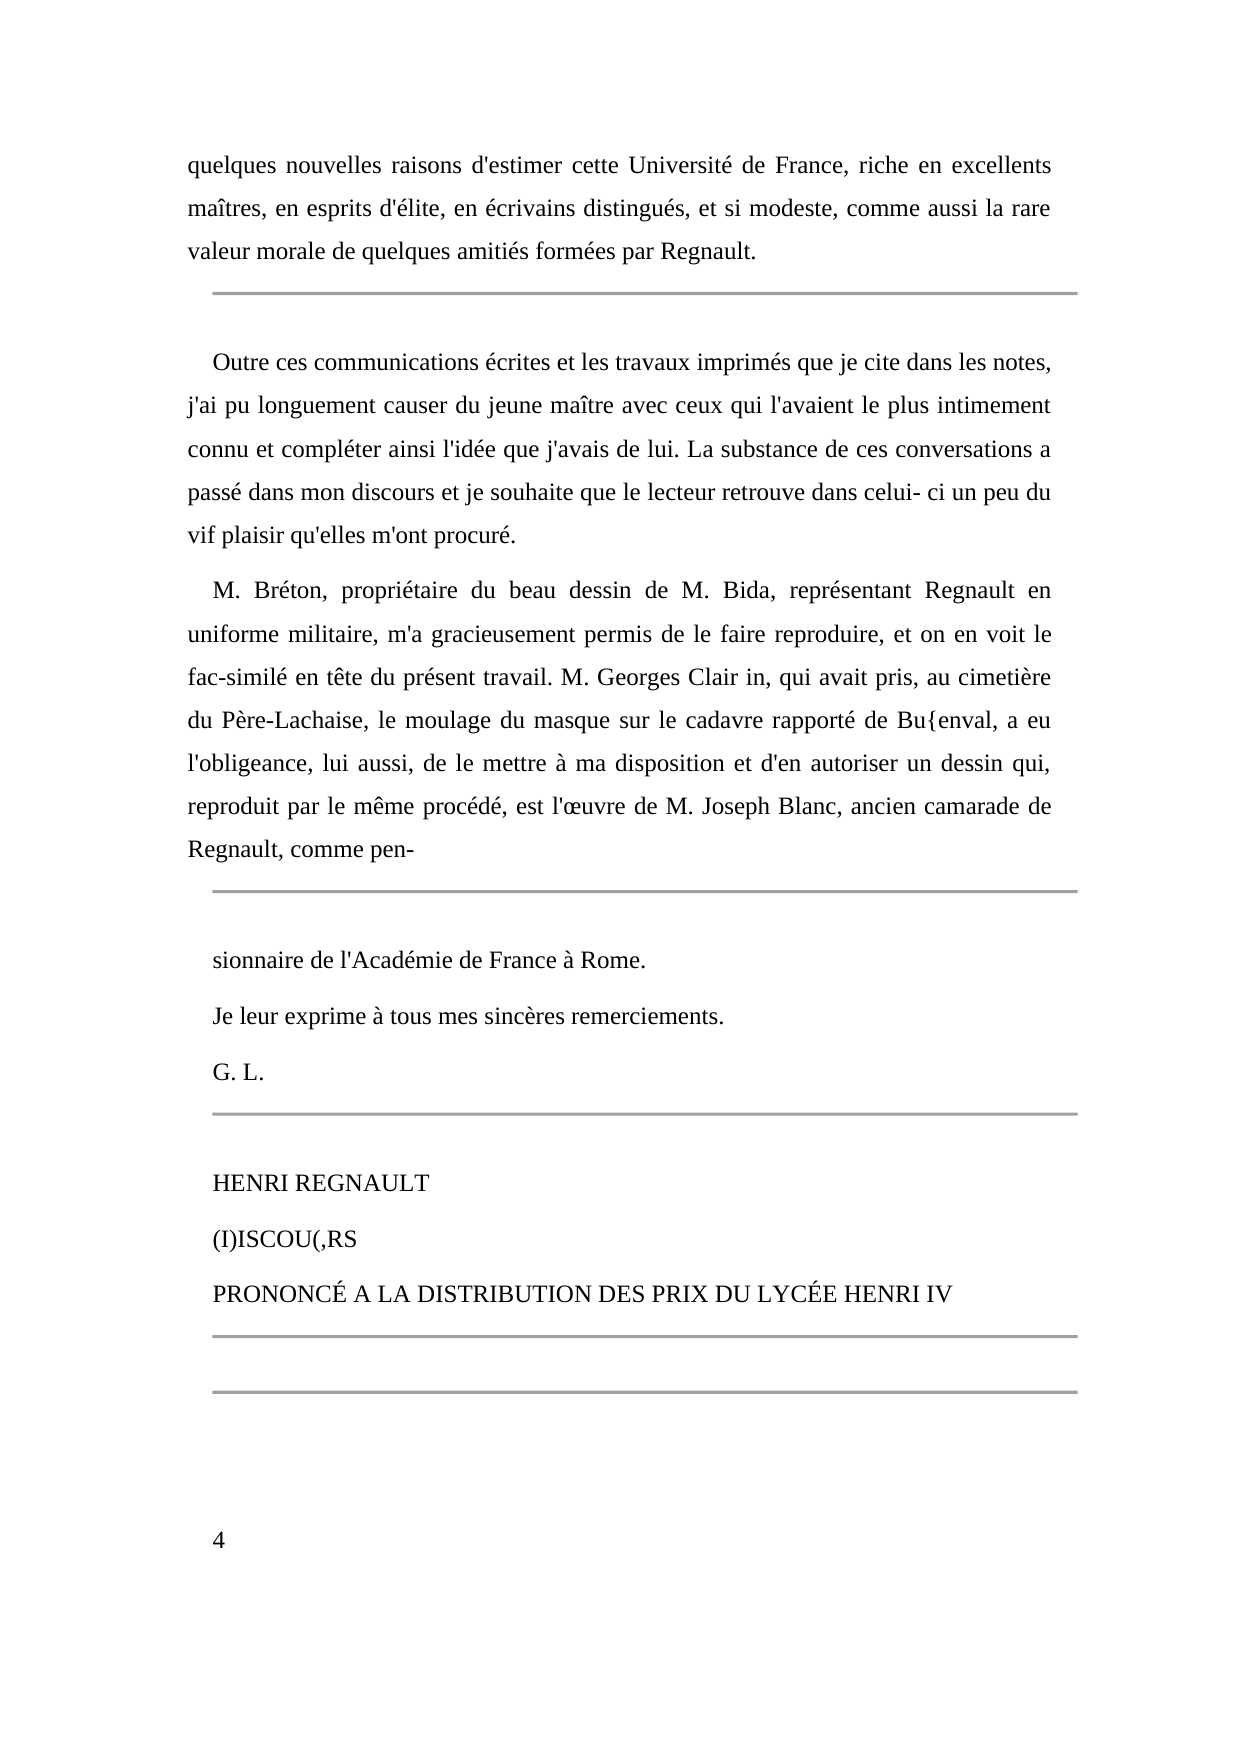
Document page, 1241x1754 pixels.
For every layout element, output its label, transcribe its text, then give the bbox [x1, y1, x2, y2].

text (I)ISCOU(,RS [187, 1224, 1053, 1252]
text M. Bréton, propriétaire du beau dessin de M. Bida, représentant Regnault en uniforme militaire, m'a gracieusement permis de le faire reproduire, et on en voit le fac-similé en tête du présent travail. M. Georges Clair in, qui avait pris, au cimetière du Père-Lachaise, le moulage du masque sur le cadavre rapporté de Bu{enval, a eu l'obligeance, lui aussi, de le mettre à ma disposition et d'en autoriser un dessin qui, reproduit par le même procédé, est l'œuvre de M. Joseph Blanc, ancien camarade de Regnault, comme pen- [187, 576, 1053, 863]
text G. L. [187, 1057, 1053, 1086]
text Je leur exprime à tous mes sincères remerciements. [187, 1001, 1053, 1030]
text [187, 1279, 1053, 1308]
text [187, 150, 1053, 265]
text HENRI REGNAULT [187, 1168, 1053, 1197]
text sionnaire de l'Académie de France à Rome. [187, 946, 1053, 974]
text Outre ces communications écrites et les travaux imprimés que je cite dans les notes, j'ai pu longuement causer du jeune maître avec ceux qui l'avaient le plus intimement connu et compléter ainsi l'idée que j'avais de lui. La substance de ces conversations a passé dans mon discours et je souhaite que le lecteur retrouve dans celui- ci un peu du vif plaisir qu'elles m'ont procuré. [187, 347, 1053, 549]
